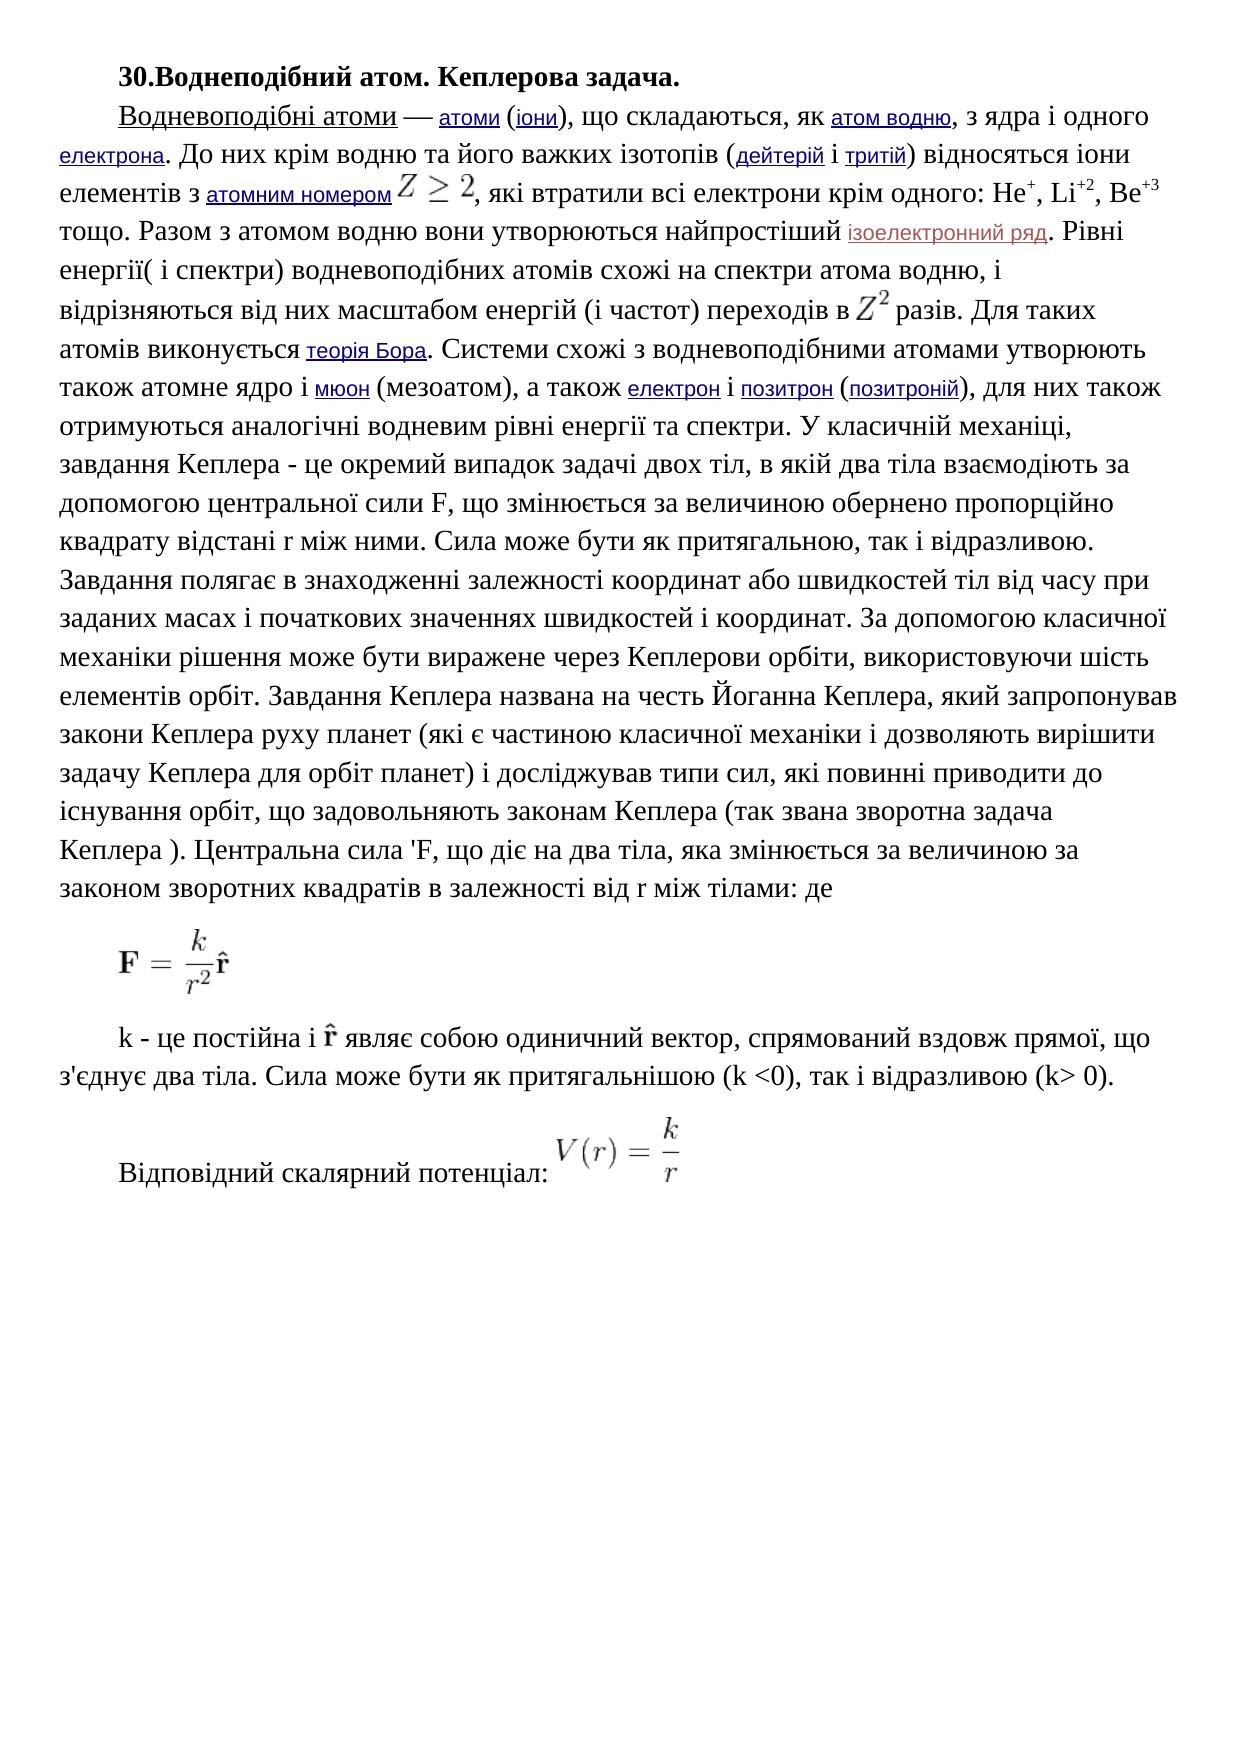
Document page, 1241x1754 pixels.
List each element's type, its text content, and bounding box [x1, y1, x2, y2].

text 30.Воднеподібний атом. Кеплерова задача. [59, 59, 1181, 93]
picture [118, 929, 230, 994]
text Відповідний скалярний потенціал: [59, 1118, 1181, 1188]
picture [397, 174, 474, 202]
picture [323, 1023, 338, 1048]
picture [556, 1117, 680, 1182]
picture [856, 290, 890, 320]
text k - це постійна і являє собою одиничний вектор, спрямований вздовж прямої, що з'єднує два тіла. Сила може бути як притягальнішою (k <0), так і відразливою (k> 0). [59, 1020, 1181, 1092]
text Водневоподібні атоми — атоми (іони), що складаються, як атом водню, з ядра і одного електрона. До них крім водню та його важких ізотопів (дейтерій і тритій) відносяться іони елементів з атомним номером , які втратили всі електрони крім одного: He+, Li+2, Be+3 тощо. Разом з атомом водню вони утворюються найпростіший ізоелектронний ряд. Рівні енергії( і спектри) водневоподібних атомів схожі на спектри атома водню, і відрізняються від них масштабом енергій (і частот) переходів в разів. Для таких атомів виконується теорія Бора. Системи схожі з водневоподібними атомами утворюють також атомне ядро і мюон (мезоатом), а також електрон і позитрон (позитроній), для них також отримуються аналогічні водневим рівні енергії та спектри. У класичній механіці, завдання Кеплера - це окремий випадок задачі двох тіл, в якій два тіла взаємодіють за допомогою центральної сили F, що змінюється за величиною обернено пропорційно квадрату відстані r між ними. Сила може бути як притягальною, так і відразливою. Завдання полягає в знаходженні залежності координат або швидкостей тіл від часу при заданих масах і початкових значеннях швидкостей і координат. За допомогою класичної механіки рішення може бути виражене через Кеплерови орбіти, використовуючи шість елементів орбіт. Завдання Кеплера названа на честь Йоганна Кеплера, який запропонував закони Кеплера руху планет (які є частиною класичної механіки і дозволяють вирішити задачу Кеплера для орбіт планет) і досліджував типи сил, які повинні приводити до існування орбіт, що задовольняють законам Кеплера (так звана зворотна задача Кеплера ). Центральна сила 'F, що діє на два тіла, яка змінюється за величиною за законом зворотних квадратів в залежності від r між тілами: де [59, 98, 1181, 904]
